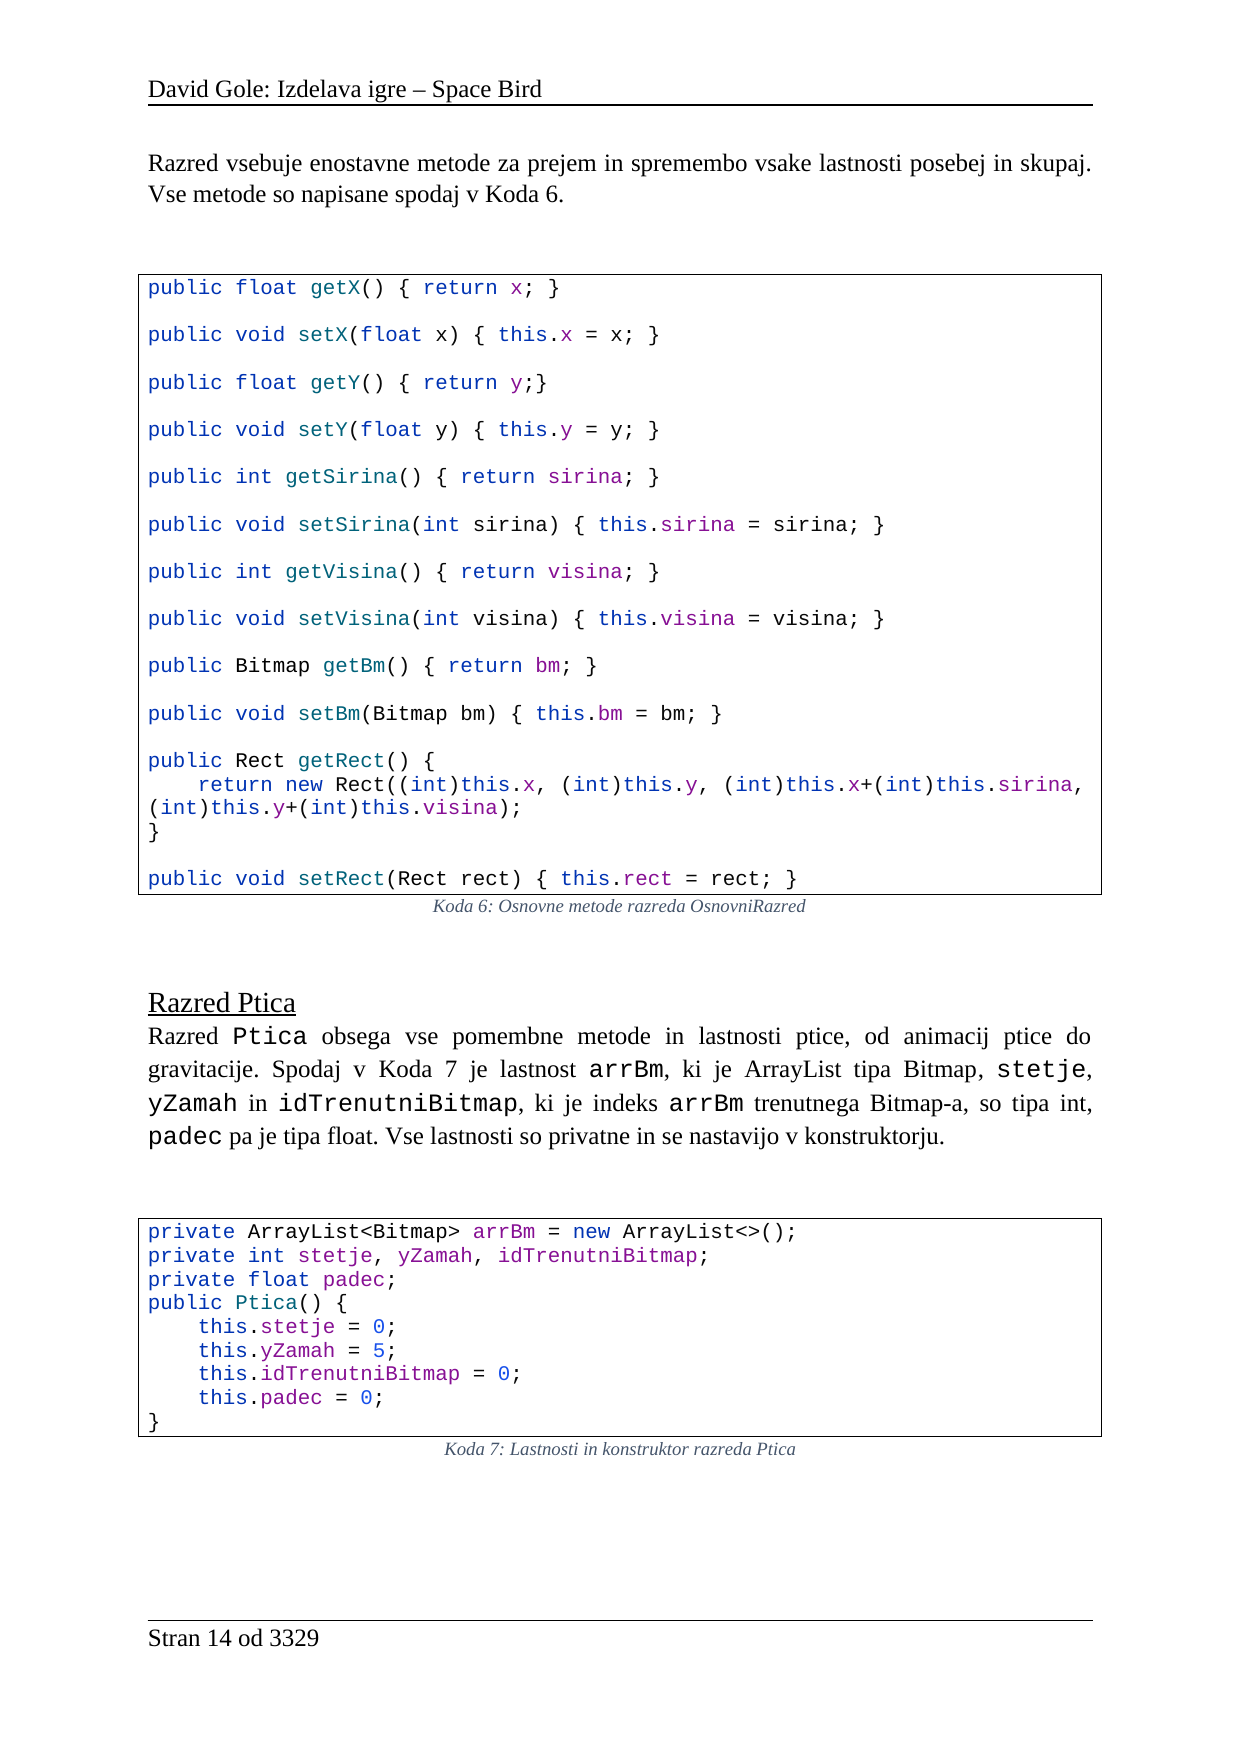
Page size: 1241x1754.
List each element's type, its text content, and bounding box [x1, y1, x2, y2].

text Razred Ptica obsega vse pomembne metode in lastnosti ptice, od animacij ptice do gravitacije. Spodaj v Kodi 7 je lastnost arrBm, ki je ArrayList tipa Bitmap, stetje, yZamah in idTrenutniBitmap, ki je indeks arrBm trenutnega Bitmap-a, so tipa int, padec pa je tipa float. Vse lastnosti so privatne in se nastavijo v konstruktorju. [148, 1021, 1093, 1152]
text Razred vsebuje enostavne metode za prejem in spremembo vsake lastnosti posebej in skupaj. Vse metode so napisane spodaj v Kodi 6. [148, 148, 1093, 207]
text public float getX() { return x; } public void setX(float x) { this.x = x; } public float getY() { return y;} public void setY(float y) { this.y = y; } public int getSirina() { return sirina; } public void setSirina(int sirina) { this.sirina = sirina; } public int getVisina() { return visina; } public void setVisina(int visina) { this.visina = visina; } public Bitmap getBm() { return bm; } public void setBm(Bitmap bm) { this.bm = bm; } public Rect getRect() { return new Rect((int)this.x, (int)this.y, (int)this.x+(int)this.sirina, (int)this.y+(int)this.visina); } public void setRect(Rect rect) { this.rect = rect; } [139, 275, 1101, 894]
subtitle Razred Ptica [148, 985, 1093, 1019]
text private ArrayList<Bitmap> arrBm = new ArrayList<>(); private int stetje, yZamah, idTrenutniBitmap; private float padec; public Ptica() { this.stetje = 0; this.yZamah = 5; this.idTrenutniBitmap = 0; this.padec = 0; } [139, 1219, 1101, 1436]
